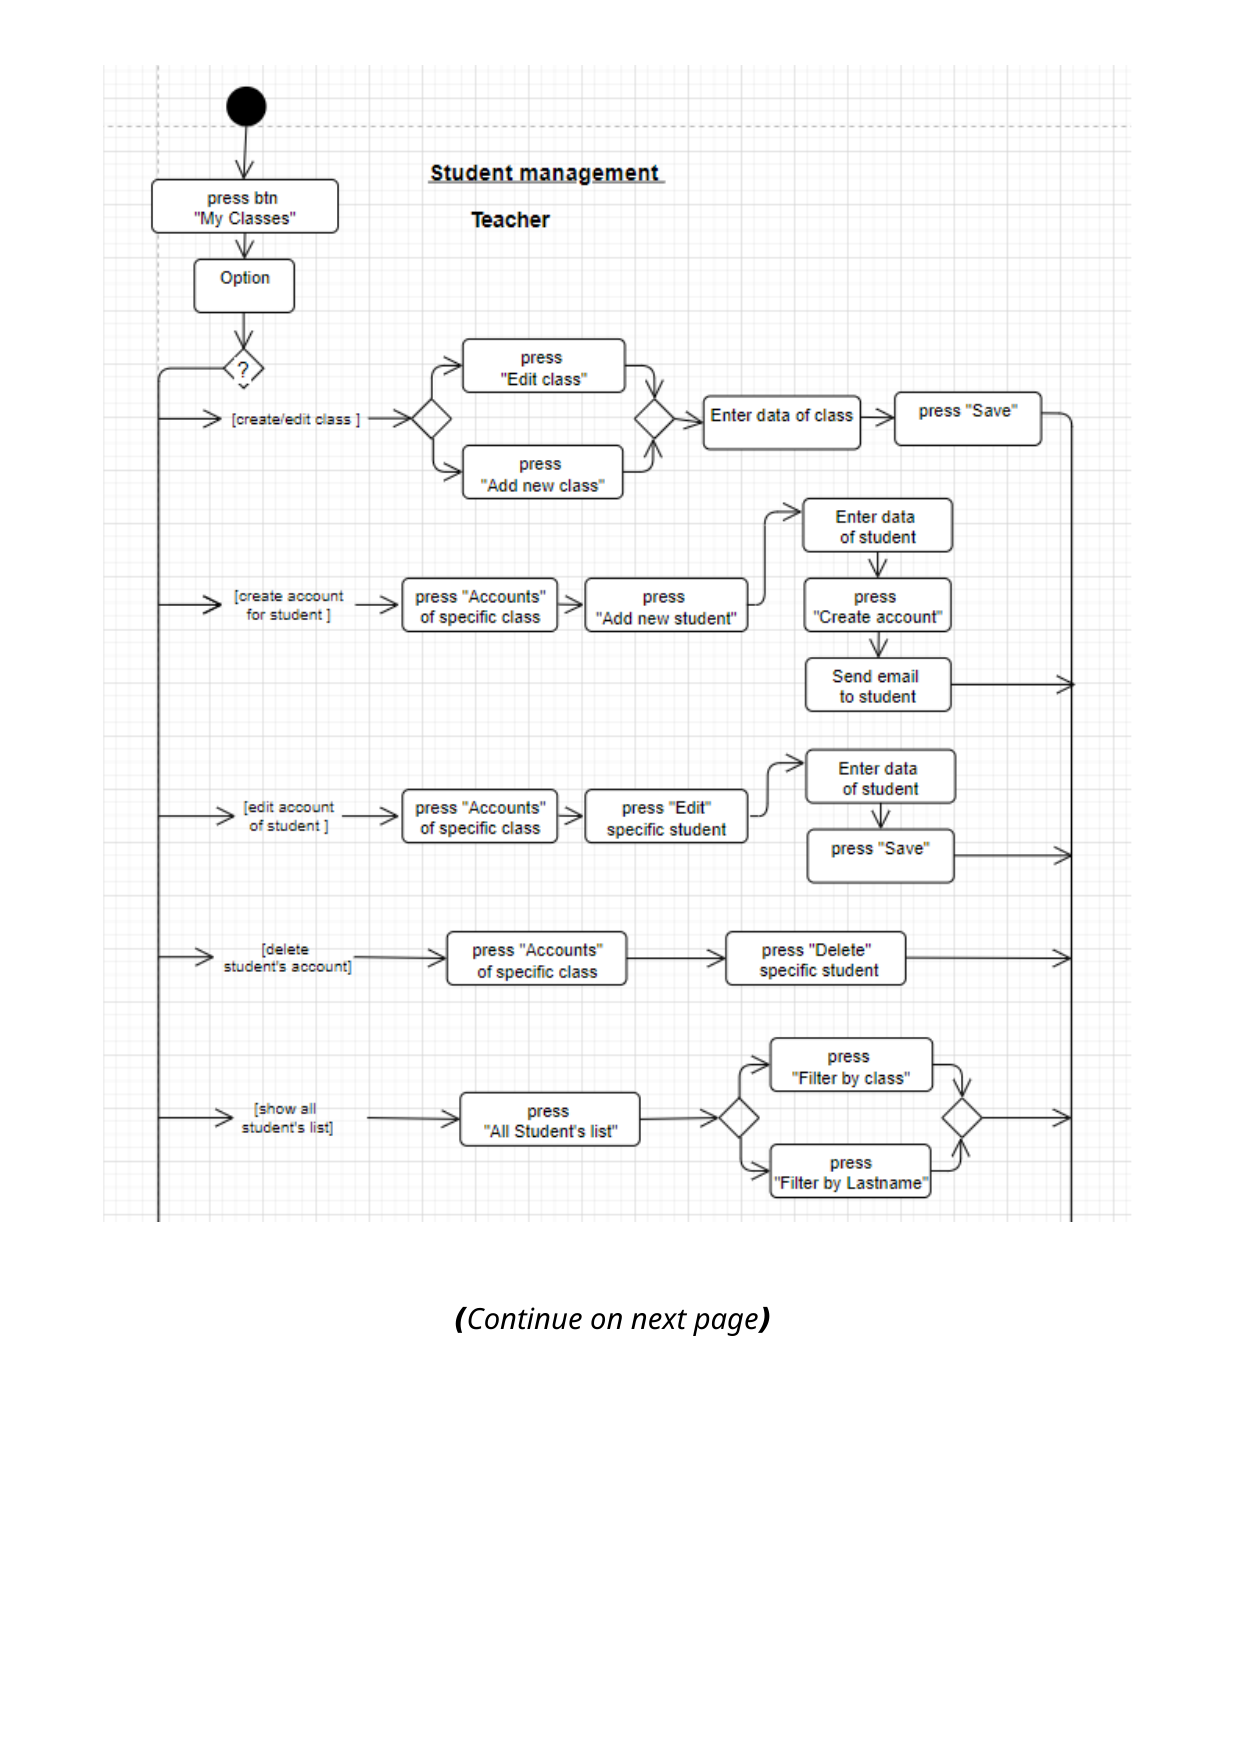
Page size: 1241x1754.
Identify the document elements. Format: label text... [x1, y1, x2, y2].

picture [103, 65, 1132, 1222]
text (Continue on next page) [74, 1298, 1152, 1338]
